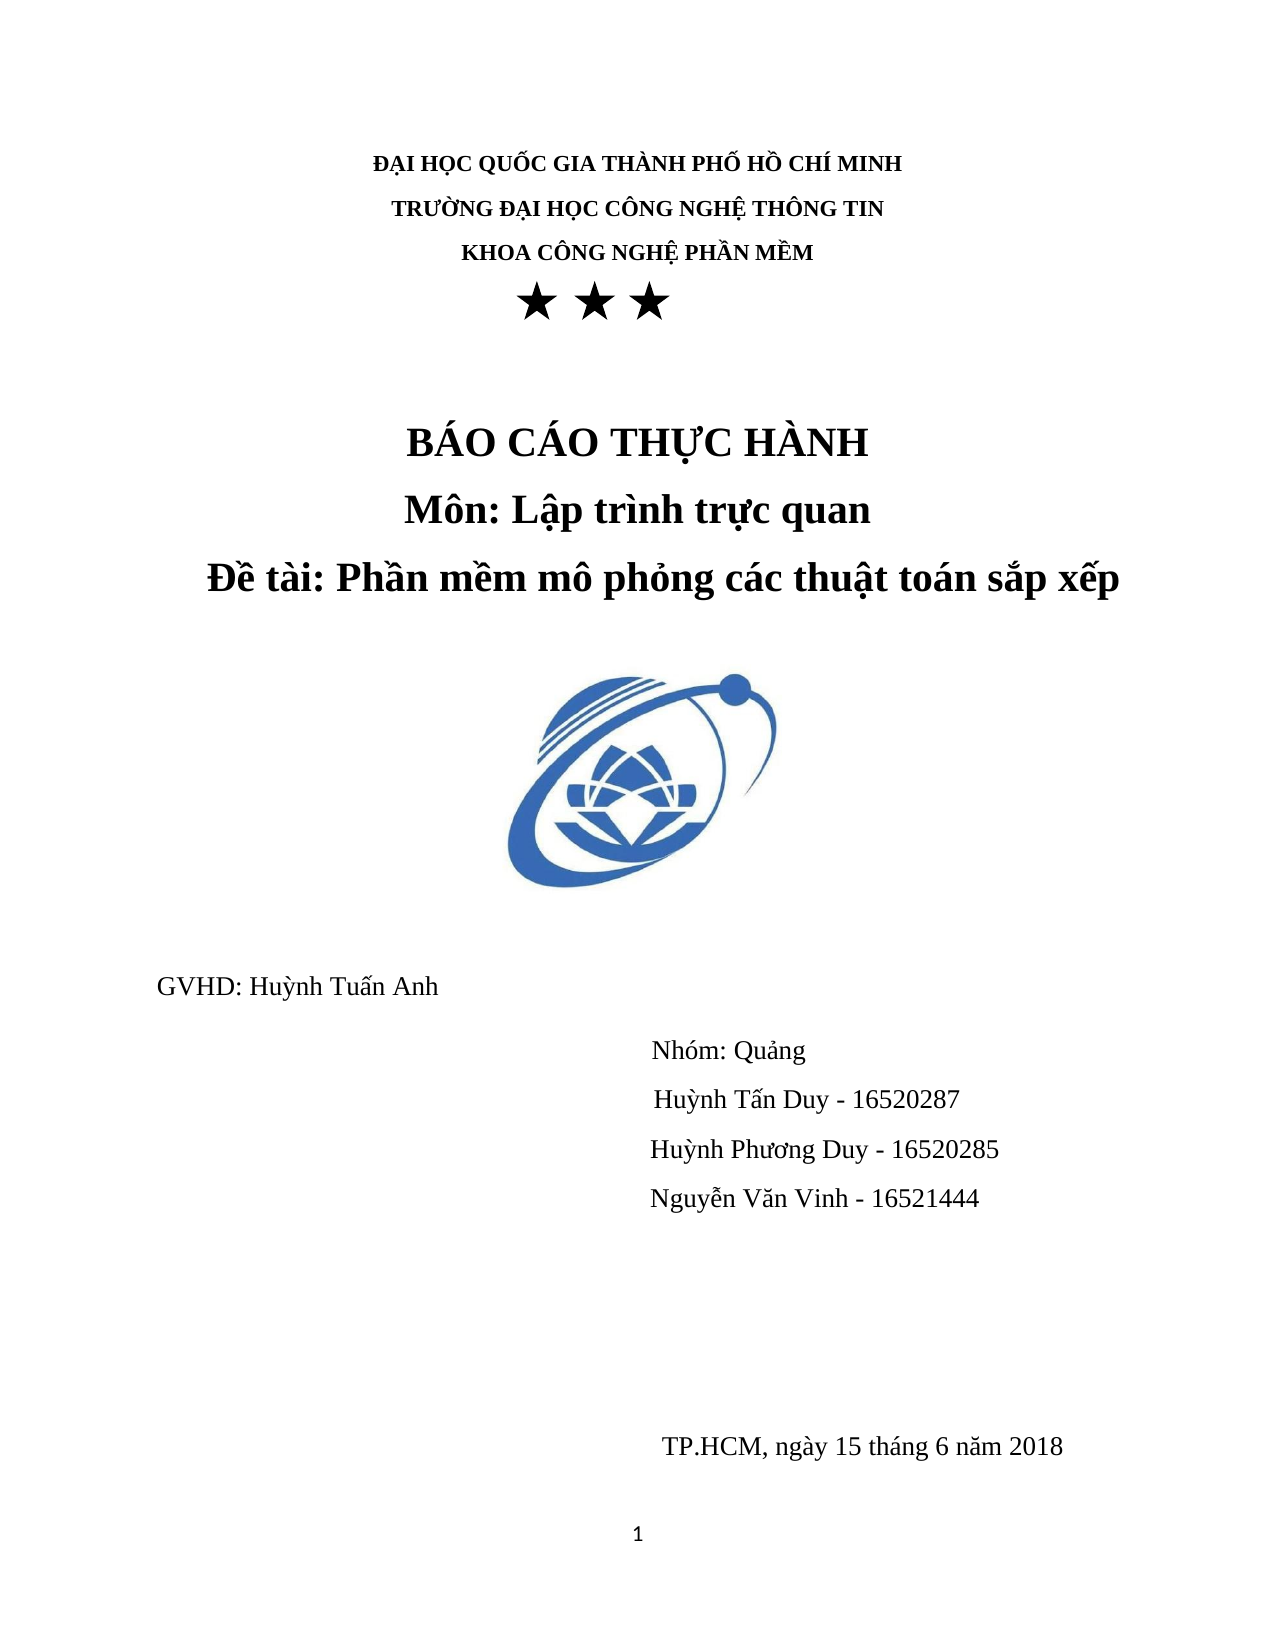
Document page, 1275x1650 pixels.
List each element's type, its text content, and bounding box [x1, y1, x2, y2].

text Đề tài: Phần mềm mô phỏng các thuật toán sắp xếp [150, 552, 1125, 600]
text GVHD: Huỳnh Tuấn Anh [150, 971, 1125, 1002]
text Huỳnh Phương Duy - 16520285 [150, 1133, 1125, 1164]
text Môn: Lập trình trực quan [150, 485, 1125, 533]
text TRƯỜNG ĐẠI HỌC CÔNG NGHỆ THÔNG TIN [150, 194, 1125, 221]
text KHOA CÔNG NGHỆ PHẦN MỀM [150, 239, 1125, 266]
text BÁO CÁO THỰC HÀNH [150, 417, 1125, 465]
text Huỳnh Tấn Duy - 16520287 [150, 1083, 1125, 1114]
text TP.HCM, ngày 15 tháng 6 năm 2018 [600, 1431, 1125, 1462]
text Nguyễn Văn Vinh - 16521444 [150, 1183, 1125, 1214]
text ĐẠI HỌC QUỐC GIA THÀNH PHỐ HỒ CHÍ MINH [150, 150, 1125, 176]
picture [492, 664, 783, 894]
text Nhóm: Quảng [150, 1034, 1125, 1065]
